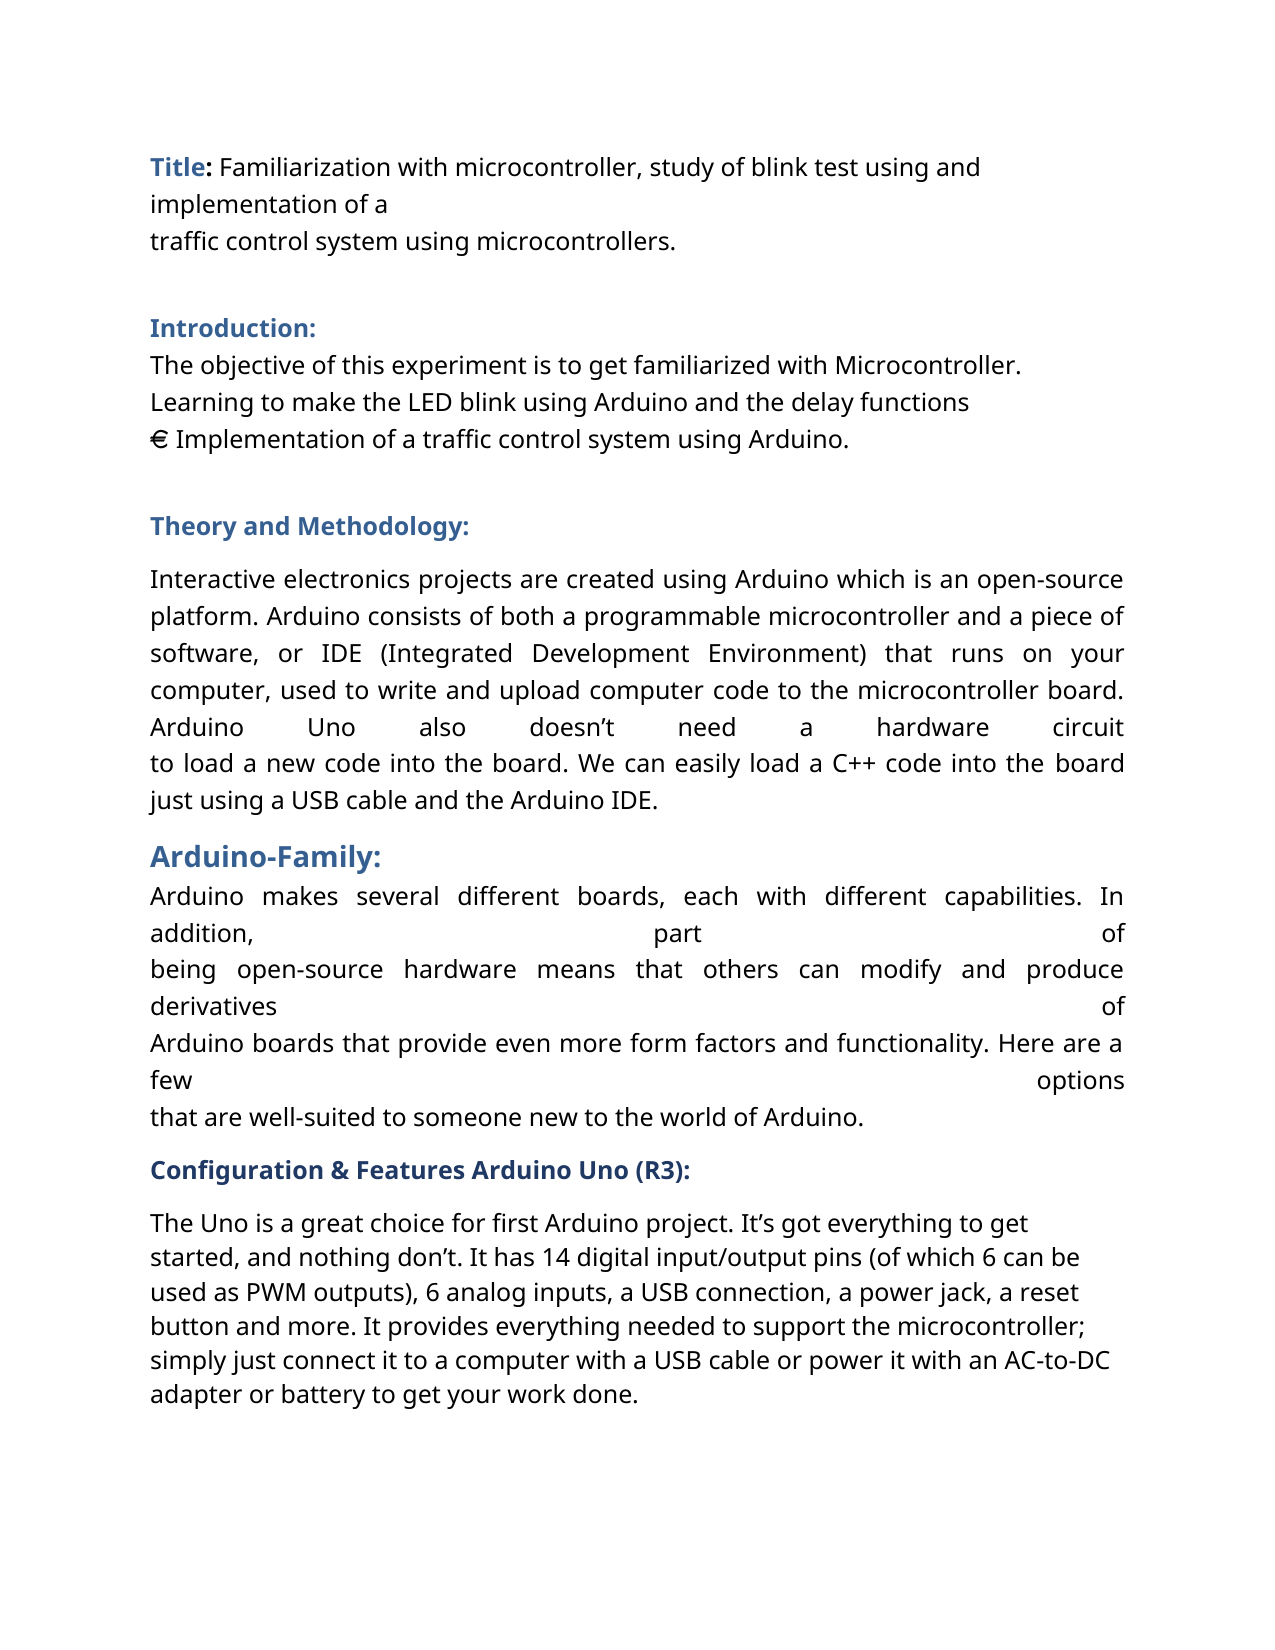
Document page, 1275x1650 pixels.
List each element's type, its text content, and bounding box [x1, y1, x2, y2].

text Configuration & Features Arduino Uno (R3): [150, 1153, 1125, 1187]
text Theory and Methodology: [150, 475, 1125, 543]
text The Uno is a great choice for first Arduino project. It’s got everything to get started, and nothing don’t. It has 14 digital input/output pins (of which 6 can be used as PWM outputs), 6 analog inputs, a USB connection, a power jack, a reset button and more. It provides everything needed to support the microcontroller; simply just connect it to a computer with a USB cable or power it with an AC-to-DC adapter or battery to get your work done. [150, 1206, 1125, 1410]
text Title: Familiarization with microcontroller, study of blink test using and implementation of a traffic control system using microcontrollers. [150, 150, 1125, 258]
text Introduction: The objective of this experiment is to get familiarized with Microcontroller. Learning to make the LED blink using Arduino and the delay functions Implementation of a traffic control system using Arduino. [150, 277, 1125, 455]
text Interactive electronics projects are created using Arduino which is an open-source platform. Arduino consists of both a programmable microcontroller and a piece of software, or IDE (Integrated Development Environment) that runs on your computer, used to write and upload computer code to the microcontroller board. Arduino Uno also doesn’t need a hardware circuit to load a new code into the board. We can easily load a C++ code into the board just using a USB cable and the Arduino IDE. [150, 562, 1125, 817]
text Arduino-Family: Arduino makes several different boards, each with different capabilities. In addition, part of being open-source hardware means that others can modify and produce derivatives of Arduino boards that provide even more form factors and functionality. Here are a few options that are well-suited to someone new to the world of Arduino. [150, 836, 1125, 1133]
